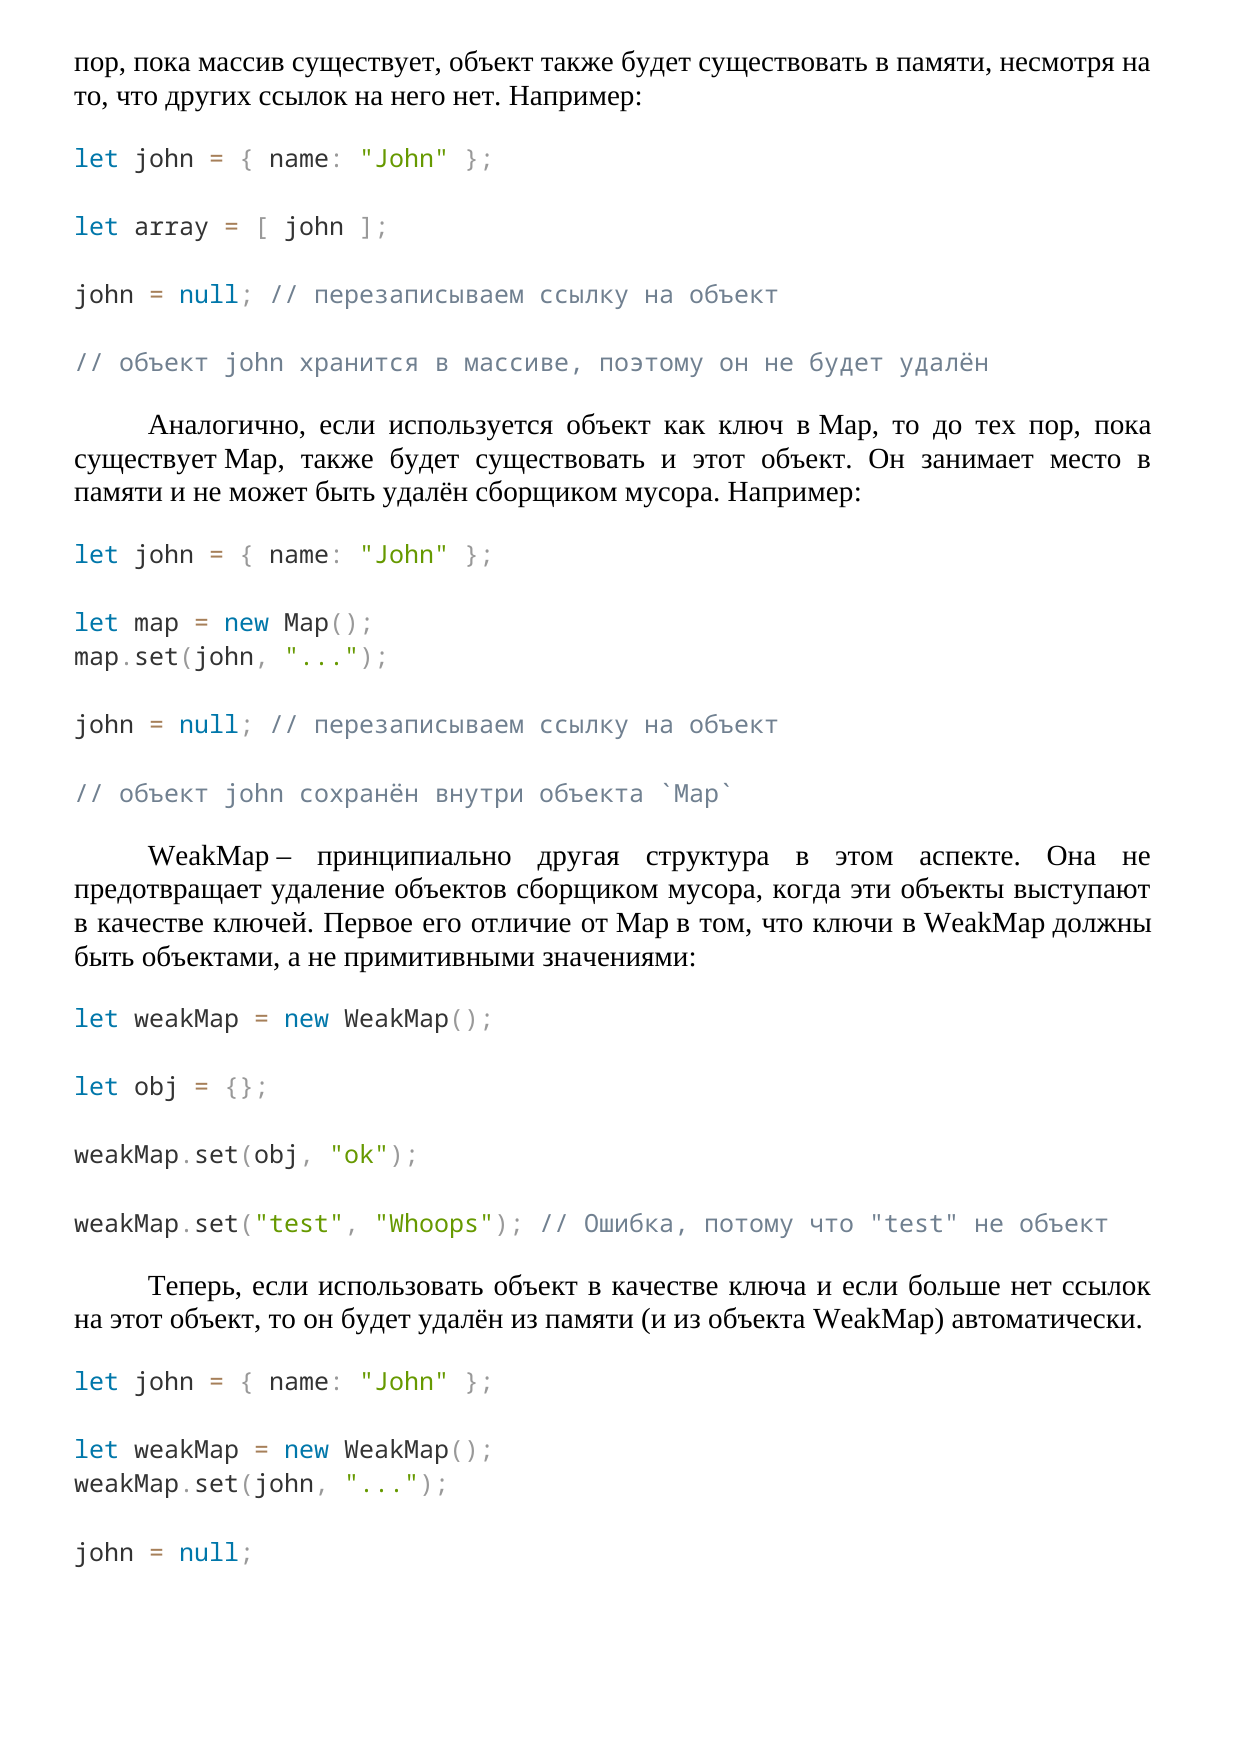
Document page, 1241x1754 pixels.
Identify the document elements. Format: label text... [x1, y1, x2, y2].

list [74, 44, 1152, 111]
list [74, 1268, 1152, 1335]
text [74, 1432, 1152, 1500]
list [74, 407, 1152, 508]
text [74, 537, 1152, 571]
text let array = [ john ]; [74, 208, 1152, 242]
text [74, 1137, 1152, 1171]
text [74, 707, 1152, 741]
text let john = { name: "John" }; [74, 140, 1152, 174]
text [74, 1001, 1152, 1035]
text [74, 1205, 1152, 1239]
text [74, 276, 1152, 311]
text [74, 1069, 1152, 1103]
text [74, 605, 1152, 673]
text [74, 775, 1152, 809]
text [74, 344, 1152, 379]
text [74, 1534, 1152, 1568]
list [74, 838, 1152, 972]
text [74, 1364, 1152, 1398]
